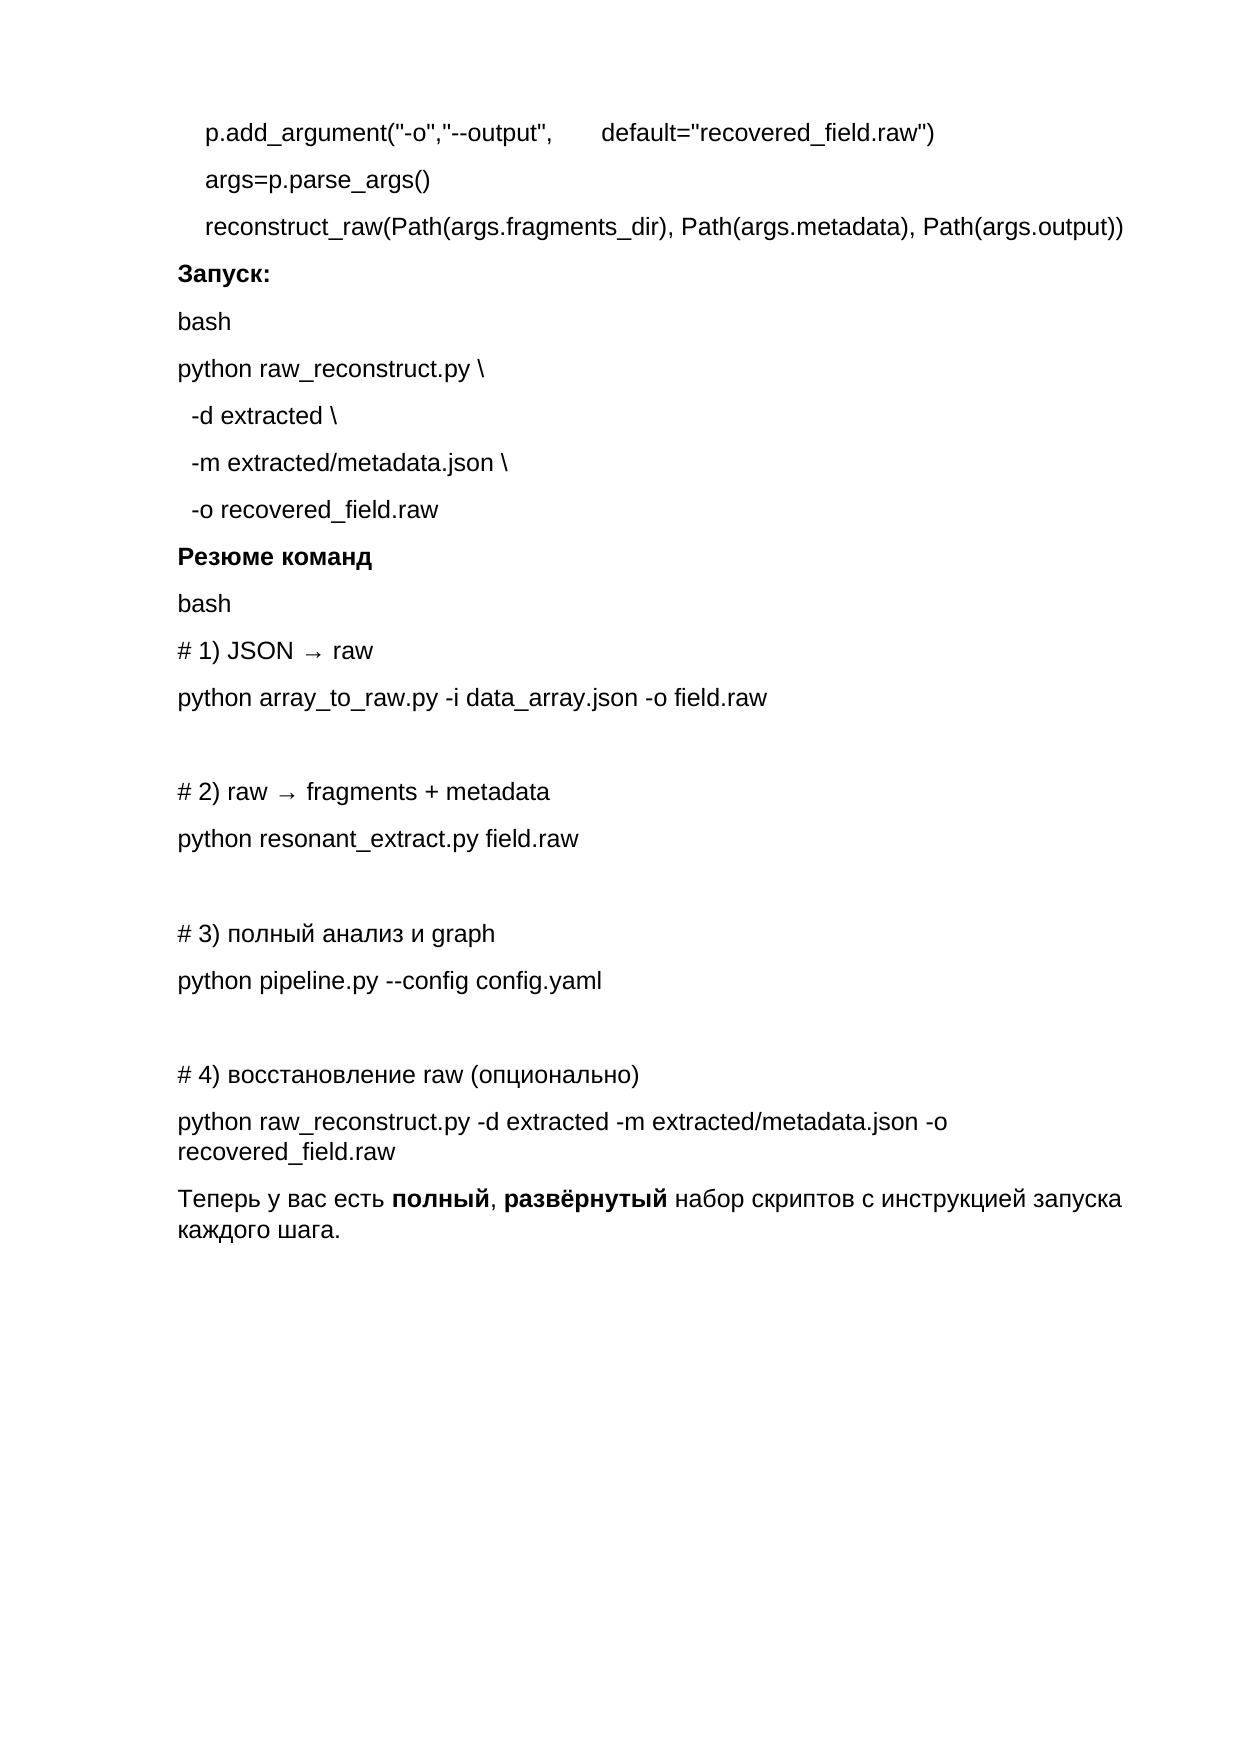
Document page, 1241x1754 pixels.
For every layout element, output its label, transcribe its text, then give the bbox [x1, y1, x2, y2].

text -d extracted \ [177, 401, 1152, 429]
text Запуск: [177, 259, 1152, 288]
text Теперь у вас есть полный, развёрнутый набор скриптов с инструкцией запуска каждого шага. [177, 1184, 1152, 1243]
text python raw_reconstruct.py -d extracted -m extracted/metadata.json -o recovered_field.raw [177, 1107, 1152, 1166]
text bash [177, 589, 1152, 618]
text # 4) восстановление raw (опционально) [177, 1060, 1152, 1088]
text bash [177, 306, 1152, 335]
text -m extracted/metadata.json \ [177, 448, 1152, 476]
text -o recovered_field.raw [177, 495, 1152, 523]
text python raw_reconstruct.py \ [177, 353, 1152, 382]
text # 1) JSON → raw [177, 636, 1152, 665]
text # 3) полный анализ и graph [177, 918, 1152, 947]
text reconstruct_raw(Path(args.fragments_dir), Path(args.metadata), Path(args.output)) [177, 212, 1152, 241]
text Резюме команд [177, 542, 1152, 571]
text python array_to_raw.py -i data_array.json -o field.raw [177, 683, 1152, 712]
text p.add_argument("-o","--output", default="recovered_field.raw") [177, 118, 1152, 147]
text args=p.parse_args() [177, 165, 1152, 194]
text python pipeline.py --config config.yaml [177, 966, 1152, 994]
text # 2) raw → fragments + metadata [177, 777, 1152, 806]
text python resonant_extract.py field.raw [177, 824, 1152, 853]
